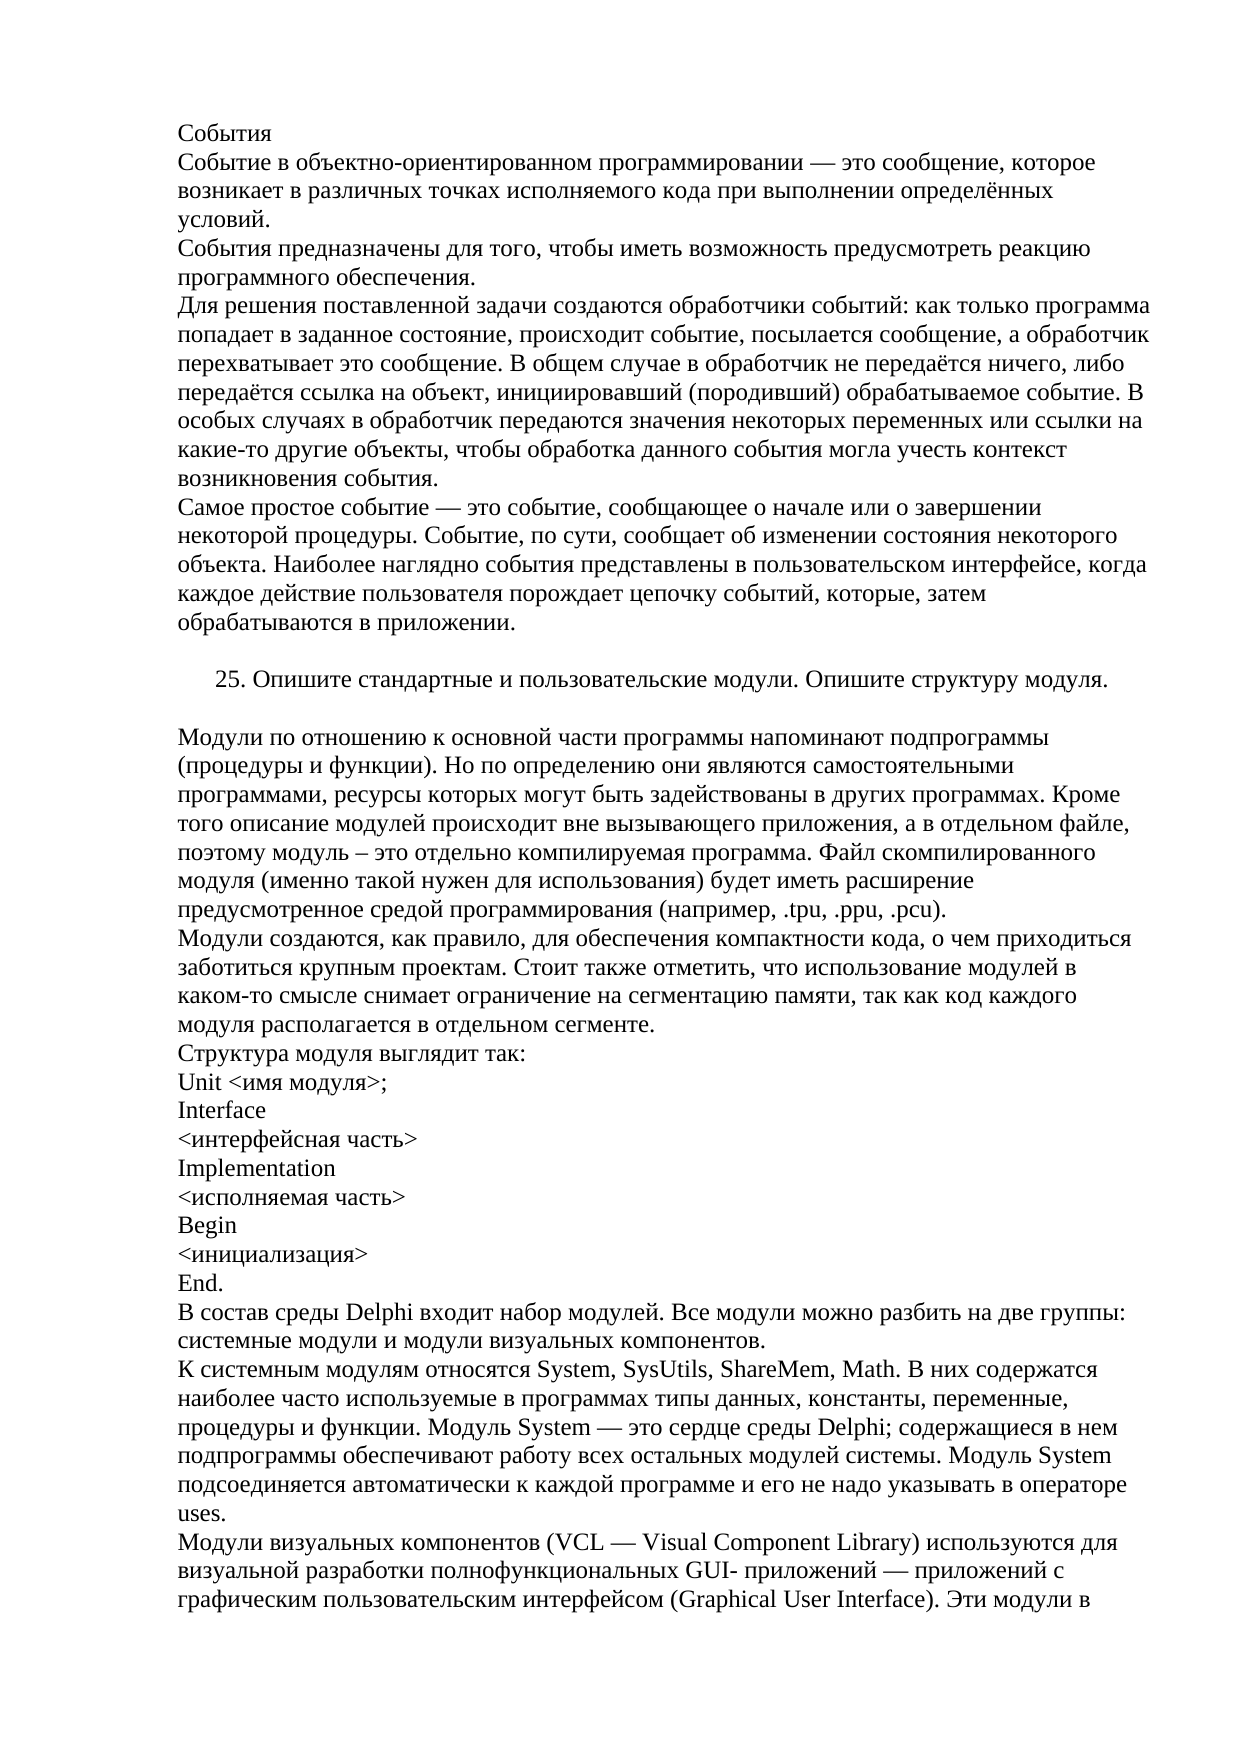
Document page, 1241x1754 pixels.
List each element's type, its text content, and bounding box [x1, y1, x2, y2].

text Для решения поставленной задачи создаются обработчики событий: как только программа попадает в заданное состояние, происходит событие, посылается сообщение, а обработчик перехватывает это сообщение. В общем случае в обработчик не передаётся ничего, либо передаётся ссылка на объект, инициировавший (породивший) обрабатываемое событие. В особых случаях в обработчик передаются значения некоторых переменных или ссылки на какие-то другие объекты, чтобы обработка данного события могла учесть контекст возникновения события. [177, 291, 1152, 492]
text К системным модулям относятся System, SysUtils, ShareMem, Math. В них содержатся наиболее часто используемые в программах типы данных, константы, переменные, процедуры и функции. Модуль System — это сердце среды Delphi; содержащиеся в нем подпрограммы обеспечивают работу всех остальных модулей системы. Модуль System подсоединяется автоматически к каждой программе и его не надо указывать в операторе uses. [177, 1354, 1152, 1527]
list Опишите стандартные и пользовательские модули. Опишите структуру модуля. [215, 664, 1152, 693]
text События [177, 118, 1152, 147]
text Структура модуля выглядит так: [177, 1038, 1152, 1067]
text Самое простое событие — это событие, сообщающее о начале или о завершении некоторой процедуры. Событие, по сути, сообщает об изменении состояния некоторого объекта. Наиболее наглядно события представлены в пользовательском интерфейсе, когда каждое действие пользователя порождает цепочку событий, которые, затем обрабатываются в приложении. [177, 492, 1152, 636]
text События предназначены для того, чтобы иметь возможность предусмотреть реакцию программного обеспечения. [177, 233, 1152, 291]
text В состав среды Delphi входит набор модулей. Все модули можно разбить на две группы: системные модули и модули визуальных компонентов. [177, 1297, 1152, 1354]
text Unit <имя модуля>; Interface <интерфейсная часть> Implementation <исполняемая часть> Begin <инициализация> End. [177, 1067, 1152, 1297]
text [177, 1527, 1152, 1613]
text Событие в объектно-ориентированном программировании — это сообщение, которое возникает в различных точках исполняемого кода при выполнении определённых условий. [177, 147, 1152, 233]
text Модули создаются, как правило, для обеспечения компактности кода, о чем приходиться заботиться крупным проектам. Стоит также отметить, что использование модулей в каком-то смысле снимает ограничение на сегментацию памяти, так как код каждого модуля располагается в отдельном сегменте. [177, 923, 1152, 1038]
text Модули по отношению к основной части программы напоминают подпрограммы (процедуры и функции). Но по определению они являются самостоятельными программами, ресурсы которых могут быть задействованы в других программах. Кроме того описание модулей происходит вне вызывающего приложения, а в отдельном файле, поэтому модуль – это отдельно компилируемая программа. Файл скомпилированного модуля (именно такой нужен для использования) будет иметь расширение предусмотренное средой программирования (например, .tpu, .ppu, .pcu). [177, 722, 1152, 923]
